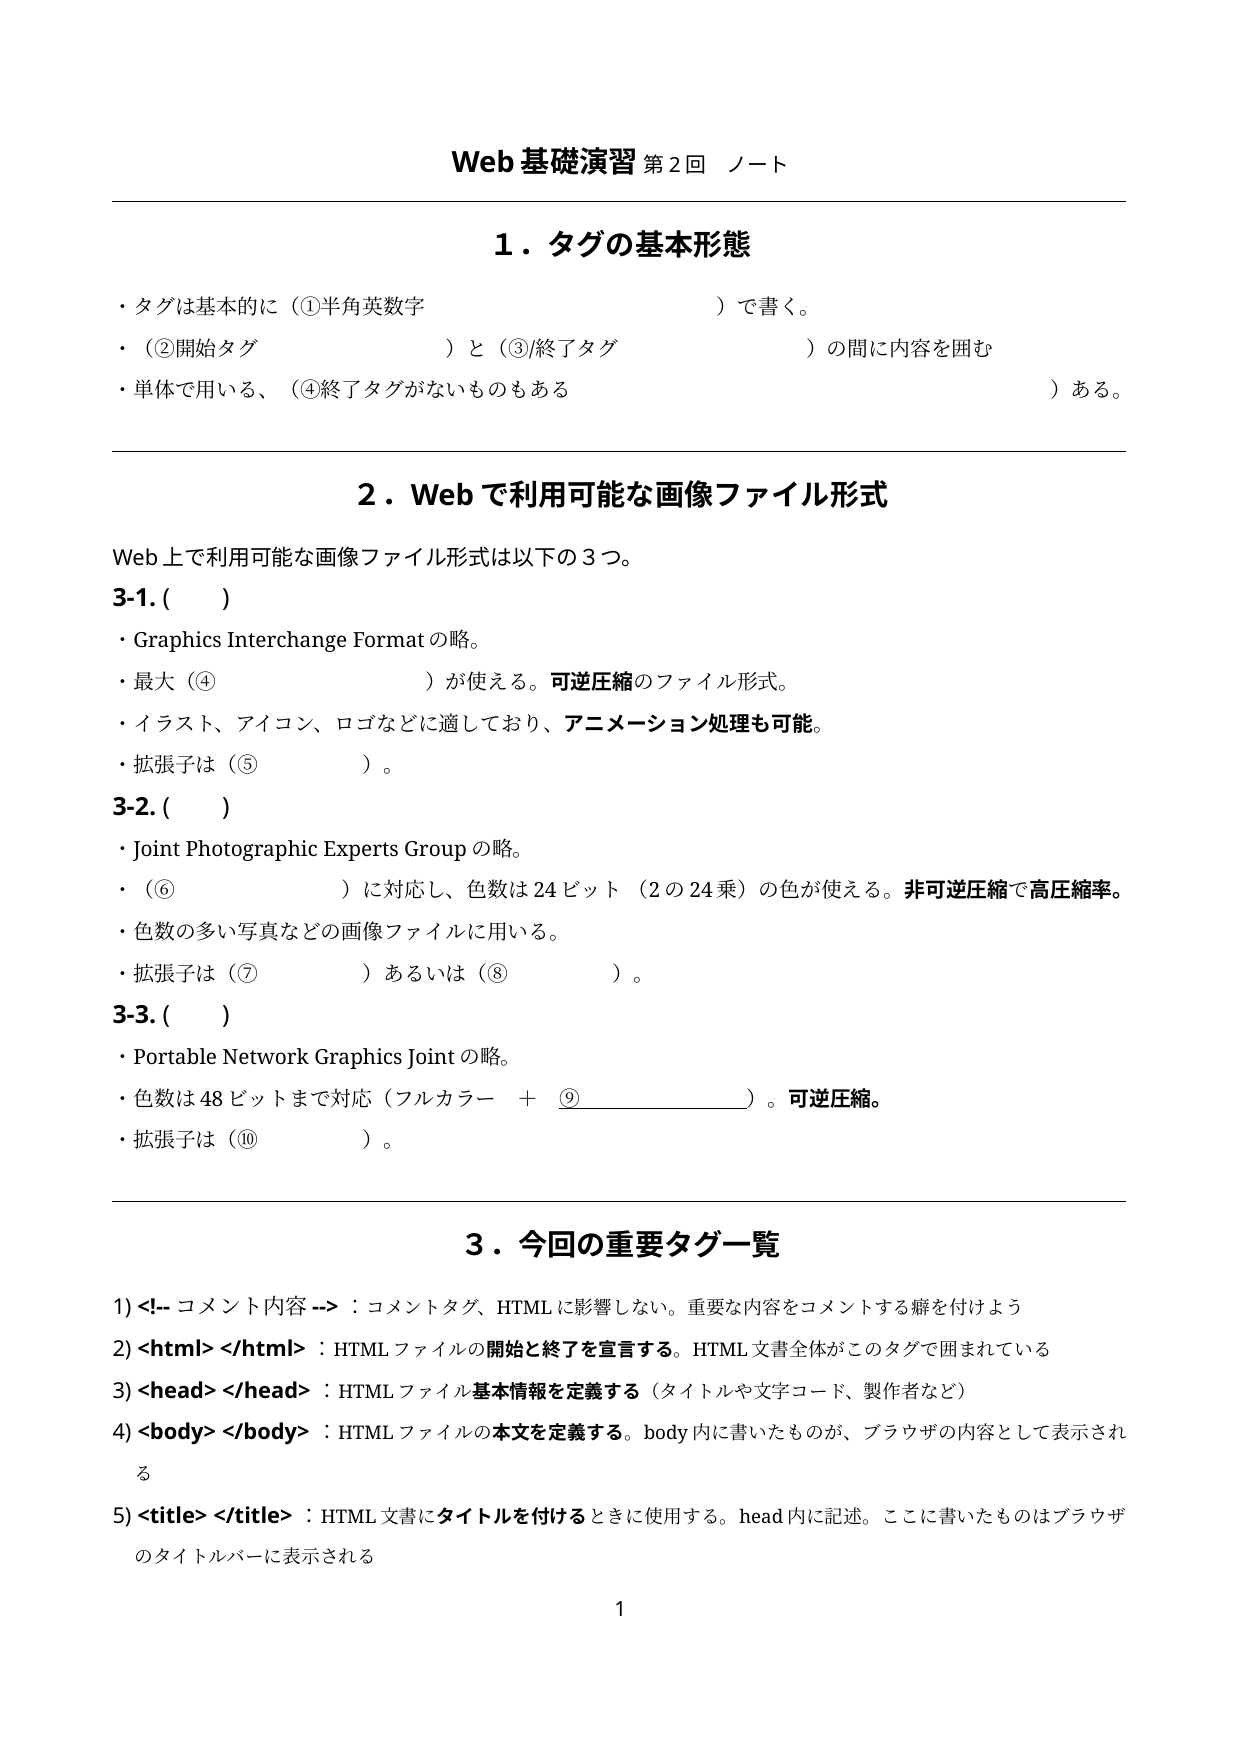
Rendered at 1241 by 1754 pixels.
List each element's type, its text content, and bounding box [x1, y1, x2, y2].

text ２．Webで利用可能な画像ファイル形式 [112, 451, 1128, 534]
text ・イラスト、アイコン、ロゴなどに適しており、アニメーション処理も可能。 [112, 701, 1128, 743]
text Web上で利用可能な画像ファイル形式は以下の３つ。 [112, 534, 1128, 576]
text ・Joint Photographic Experts Groupの略。 [112, 826, 1128, 868]
text ・Portable Network Graphics Jointの略。 [112, 1034, 1128, 1076]
text １．タグの基本形態 [112, 201, 1128, 284]
text 3-2. ( ) [112, 784, 1128, 826]
text ・（⑥ ）に対応し、色数は24ビット （2の24乗）の色が使える。非可逆圧縮で高圧縮率。 [112, 868, 1128, 909]
text 1) <!-- コメント内容 --> ：コメントタグ、HTMLに影響しない。重要な内容をコメントする癖を付けよう [112, 1284, 1128, 1326]
text ・（②開始タグ ）と（③/終了タグ ）の間に内容を囲む [112, 326, 1128, 368]
text ・拡張子は（⑦ ）あるいは（⑧ ）。 [112, 951, 1128, 993]
text 3-3. ( ) [112, 993, 1128, 1034]
text 3) <head> </head> ：HTMLファイル基本情報を定義する（タイトルや文字コード、製作者など） [112, 1368, 1128, 1409]
text ・拡張子は（⑩ ）。 [112, 1118, 1128, 1159]
text ・色数は48ビットまで対応（フルカラー ＋ ⑨ ）。可逆圧縮。 [112, 1076, 1128, 1118]
text 4) <body> </body> ：HTMLファイルの本文を定義する。body内に書いたものが、ブラウザの内容として表示される [112, 1409, 1128, 1493]
text ・最大（④ ）が使える。可逆圧縮のファイル形式。 [112, 659, 1128, 701]
text ３．今回の重要タグ一覧 [112, 1201, 1128, 1284]
text ・Graphics Interchange Formatの略。 [112, 618, 1128, 659]
text 2) <html> </html> ：HTMLファイルの開始と終了を宣言する。HTML文書全体がこのタグで囲まれている [112, 1326, 1128, 1368]
title Web基礎演習 第2回 ノート [112, 118, 1128, 201]
text ・タグは基本的に（①半角英数字 ）で書く。 [112, 284, 1128, 326]
text 5) <title> </title> ：HTML文書にタイトルを付けるときに使用する。head内に記述。ここに書いたものはブラウザのタイトルバーに表示される [112, 1493, 1128, 1576]
text ・単体で用いる、（④終了タグがないものもある ）ある。 [112, 368, 1128, 409]
text ・拡張子は（⑤ ）。 [112, 743, 1128, 784]
text ・色数の多い写真などの画像ファイルに用いる。 [112, 909, 1128, 951]
text 3-1. ( ) [112, 576, 1128, 618]
